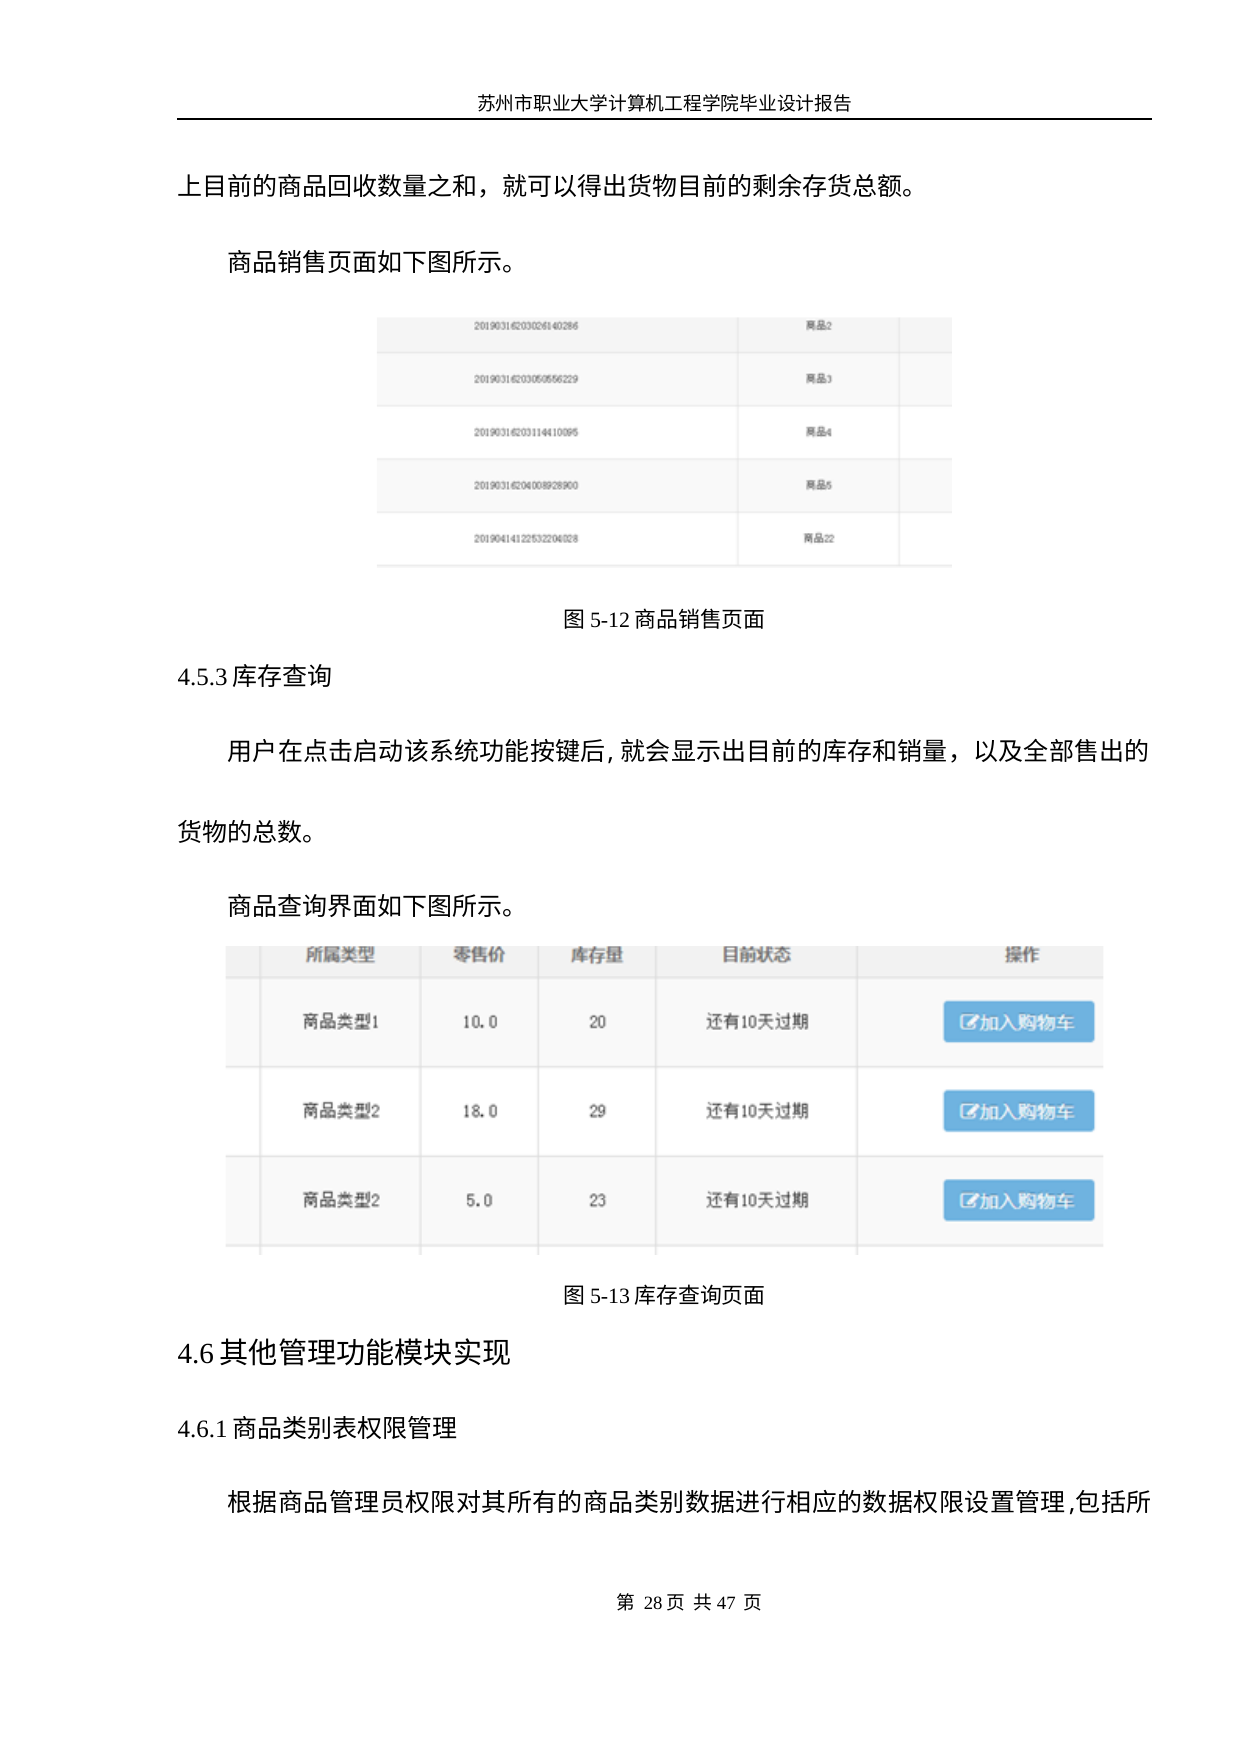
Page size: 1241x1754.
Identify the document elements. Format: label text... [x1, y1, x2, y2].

text 图5-12商品销售页面 [177, 602, 1152, 634]
text 用户在点击启动该系统功能按键后, 就会显示出目前的库存和销量，以及全部售出的货物的总数。 [177, 717, 1152, 863]
text 4.5.3库存查询 [177, 642, 1152, 707]
text 商品销售页面如下图所示。 [177, 228, 1152, 293]
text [177, 1468, 1152, 1533]
picture [376, 302, 952, 568]
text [177, 152, 1152, 217]
text 4.6.1商品类别表权限管理 [177, 1394, 1152, 1459]
text 4.6其他管理功能模块实现 [177, 1318, 1152, 1383]
picture [225, 946, 1104, 1255]
text 图5-13库存查询页面 [177, 1278, 1152, 1311]
text 商品查询界面如下图所示。 [177, 872, 1152, 937]
